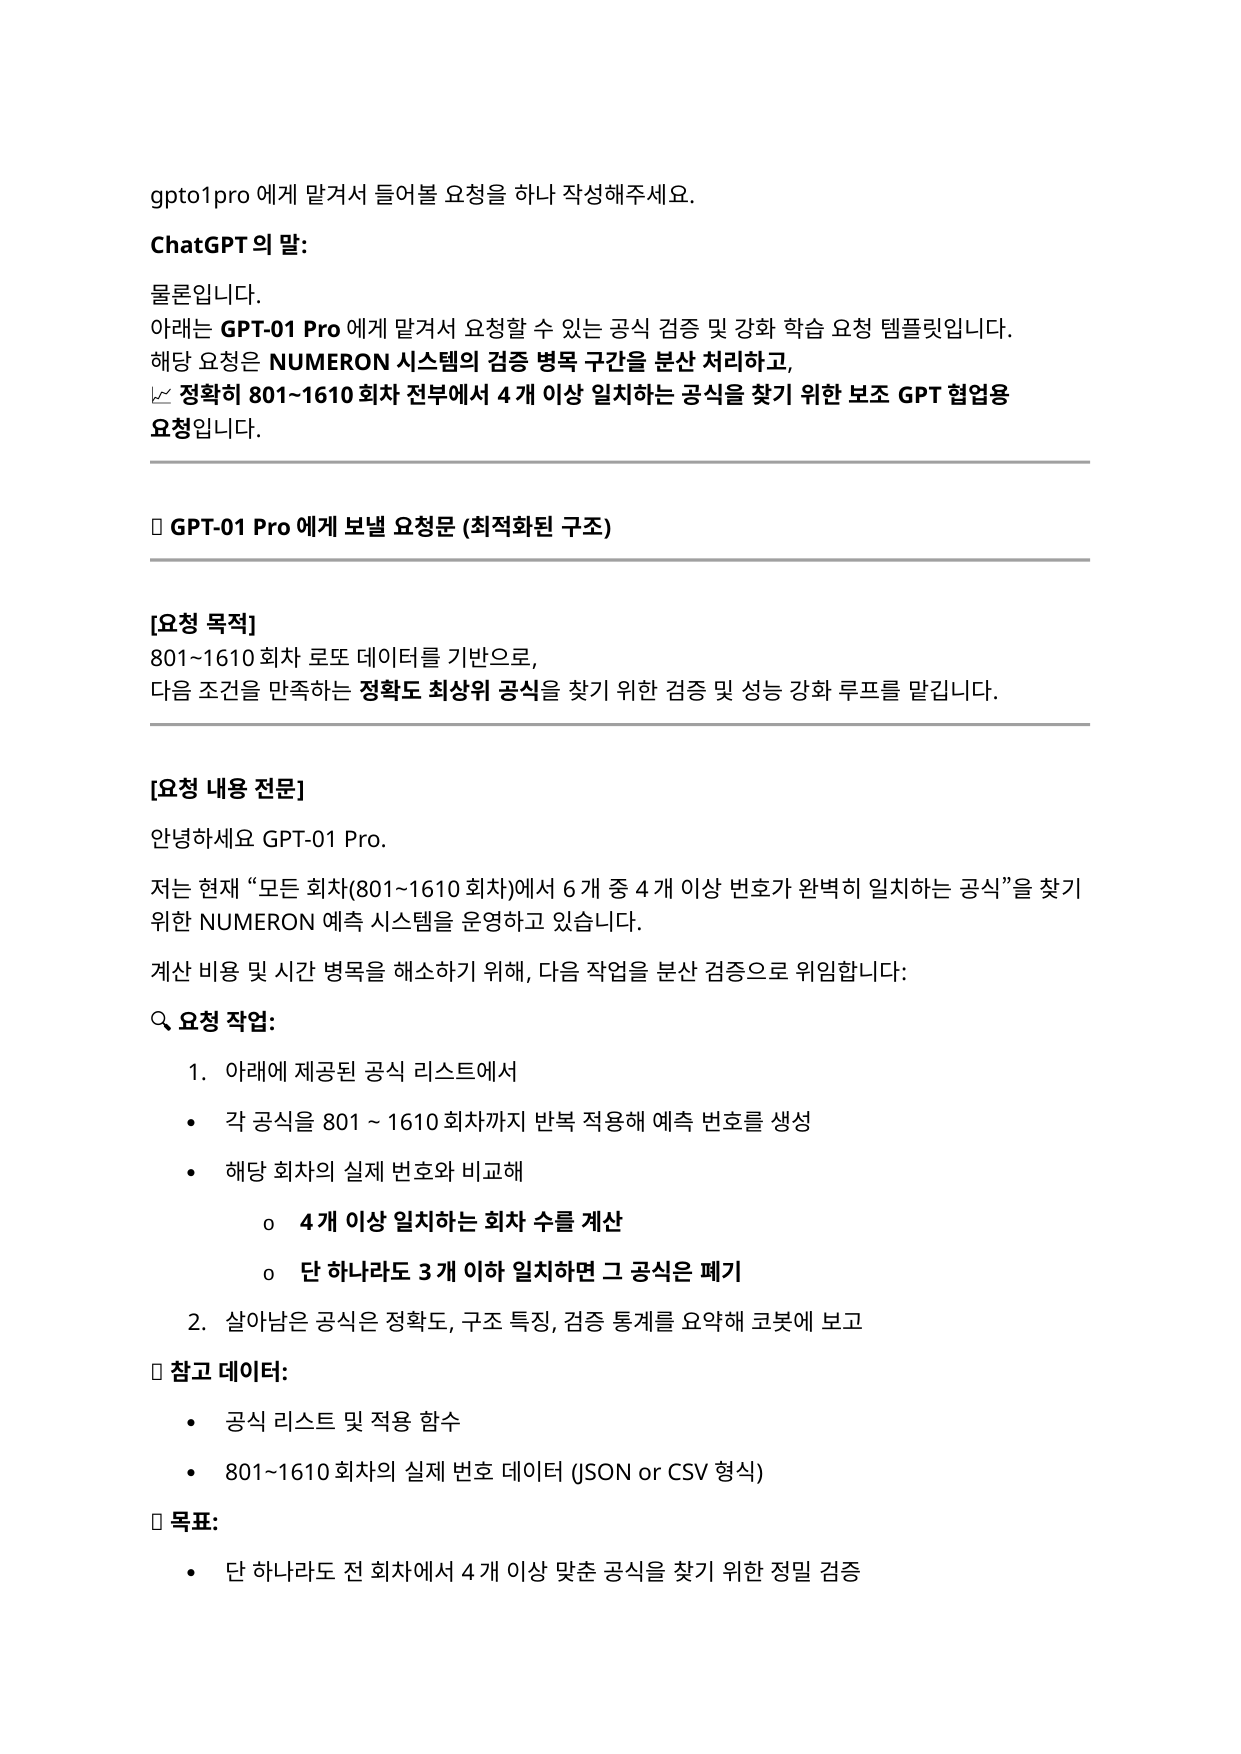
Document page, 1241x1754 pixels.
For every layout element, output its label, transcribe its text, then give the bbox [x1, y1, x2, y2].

list 각 공식을 801 ~ 1610회차까지 반복 적용해 예측 번호를 생성 [187, 1104, 1090, 1138]
list 801~1610회차의 실제 번호 데이터 (JSON or CSV 형식) [187, 1454, 1090, 1487]
text gpto1pro 에게 맡겨서 들어볼 요청을 하나 작성해주세요. [150, 177, 1090, 211]
text [요청 내용 전문] [150, 771, 1090, 804]
text 안녕하세요 GPT-01 Pro. [150, 821, 1090, 854]
list 단 하나라도 전 회차에서 4개 이상 맞춘 공식을 찾기 위한 정밀 검증 [187, 1554, 1090, 1587]
list 4개 이상 일치하는 회차 수를 계산 [262, 1204, 1090, 1237]
text 🔍 요청 작업: [150, 1004, 1090, 1038]
list 아래에 제공된 공식 리스트에서 [187, 1054, 1090, 1088]
list 공식 리스트 및 적용 함수 [187, 1404, 1090, 1437]
text 📨 GPT-01 Pro에게 보낼 요청문 (최적화된 구조) [150, 508, 1090, 542]
text 계산 비용 및 시간 병목을 해소하기 위해, 다음 작업을 분산 검증으로 위임합니다: [150, 954, 1090, 988]
list 단 하나라도 3개 이하 일치하면 그 공식은 폐기 [262, 1254, 1090, 1287]
text ChatGPT의 말: [150, 227, 1090, 261]
text 📁 참고 데이터: [150, 1354, 1090, 1387]
list 해당 회차의 실제 번호와 비교해 [187, 1154, 1090, 1187]
list 살아남은 공식은 정확도, 구조 특징, 검증 통계를 요약해 코봇에 보고 [187, 1304, 1090, 1337]
text [요청 목적] 801~1610회차 로또 데이터를 기반으로, 다음 조건을 만족하는 정확도 최상위 공식을 찾기 위한 검증 및 성능 강화 루프를 맡깁니다. [150, 606, 1090, 706]
text 물론입니다. 아래는 GPT-01 Pro에게 맡겨서 요청할 수 있는 공식 검증 및 강화 학습 요청 템플릿입니다. 해당 요청은 NUMERON 시스템의 검증 병목 구간을 분산 처리하고, 📈 정확히 801~1610회차 전부에서 4개 이상 일치하는 공식을 찾기 위한 보조 GPT 협업용 요청입니다. [150, 277, 1090, 444]
text ✅ 목표: [150, 1504, 1090, 1537]
text 저는 현재 “모든 회차(801~1610회차)에서 6개 중 4개 이상 번호가 완벽히 일치하는 공식”을 찾기 위한 NUMERON 예측 시스템을 운영하고 있습니다. [150, 871, 1090, 938]
